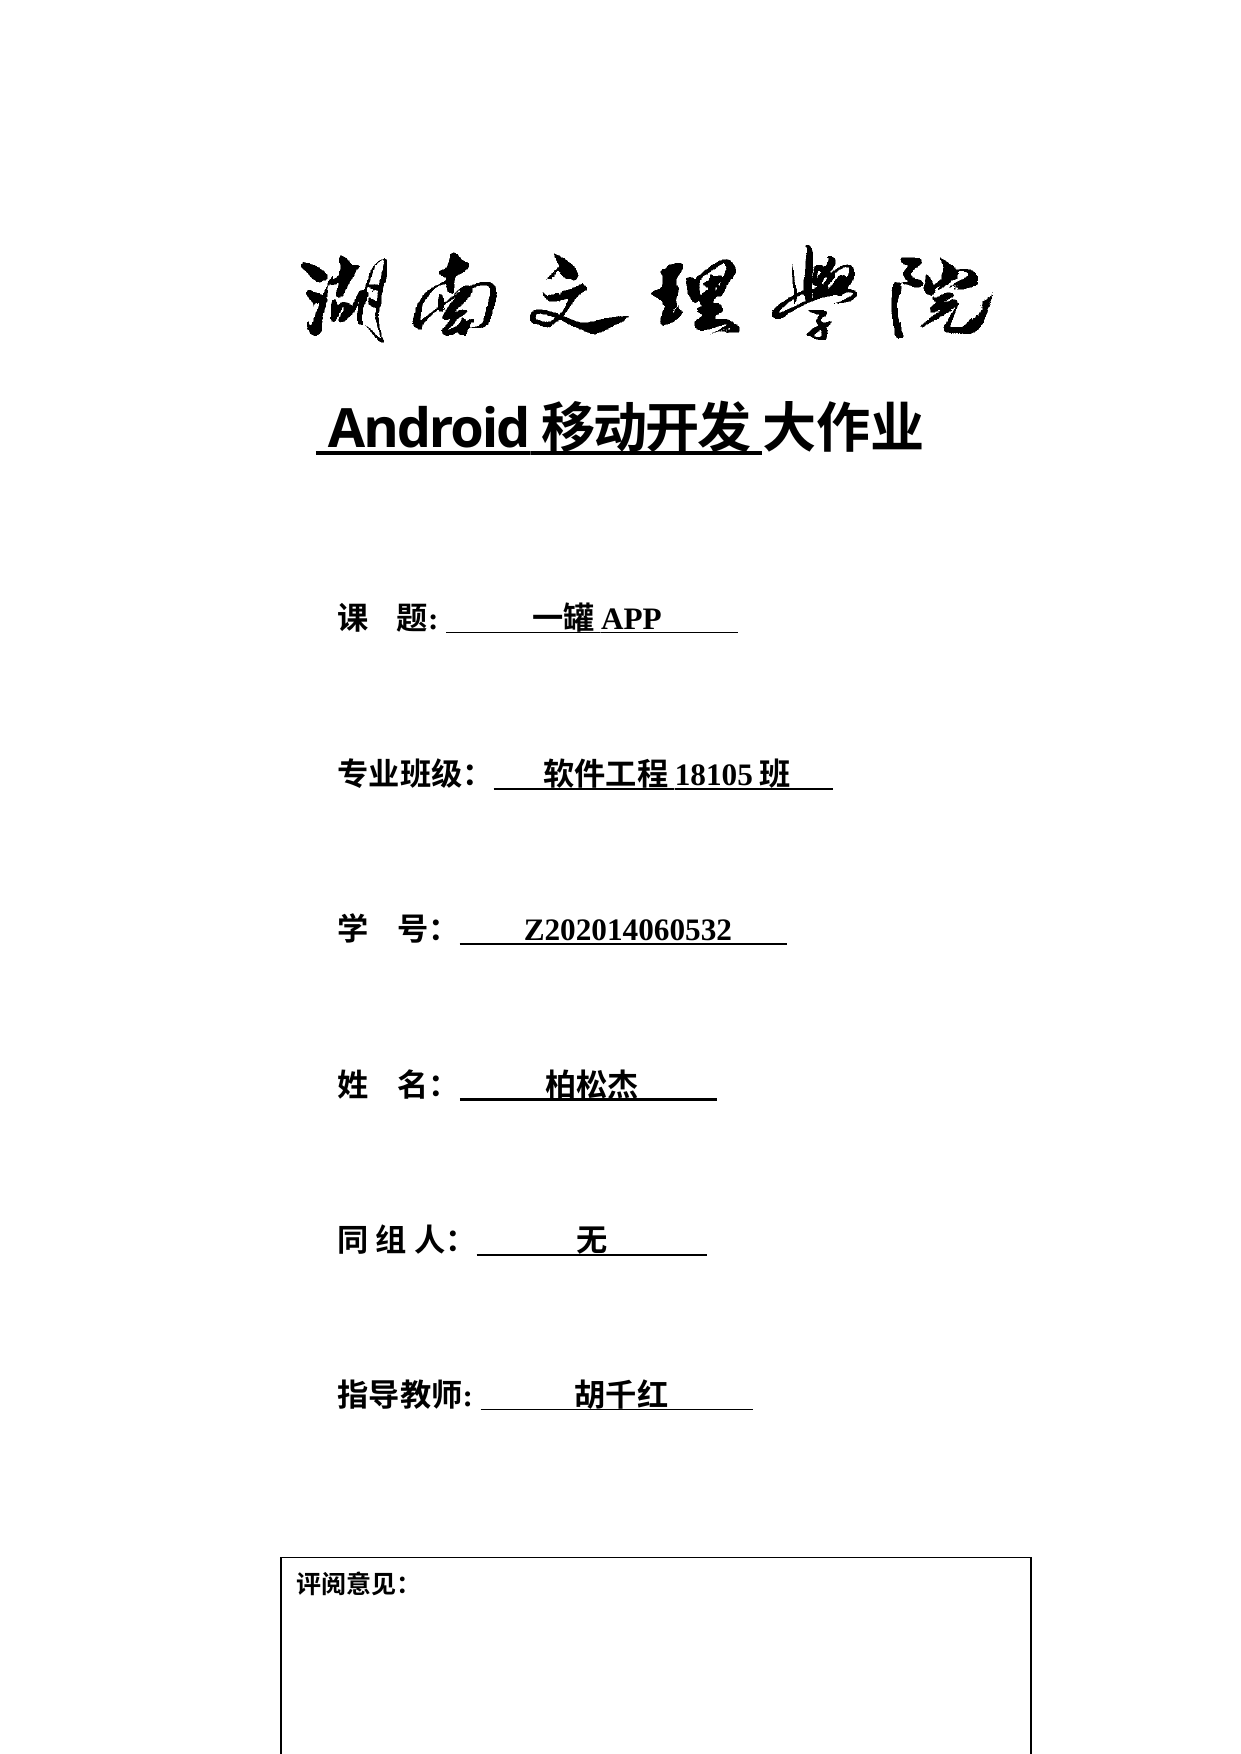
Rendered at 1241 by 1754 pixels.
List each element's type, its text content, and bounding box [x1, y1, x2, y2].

text 姓 名： 柏松杰 [231, 1050, 1053, 1115]
text 指导教师: 胡千红 [231, 1361, 1053, 1426]
text 同 组 人： 无 [231, 1205, 1053, 1270]
text 专业班级： 软件工程18105班 [231, 739, 1053, 804]
text Android移动开发 大作业 [187, 375, 1053, 472]
picture [300, 245, 994, 343]
text 学 号： Z202014060532 [231, 894, 1053, 959]
text 课 题: 一罐APP [231, 583, 1053, 648]
